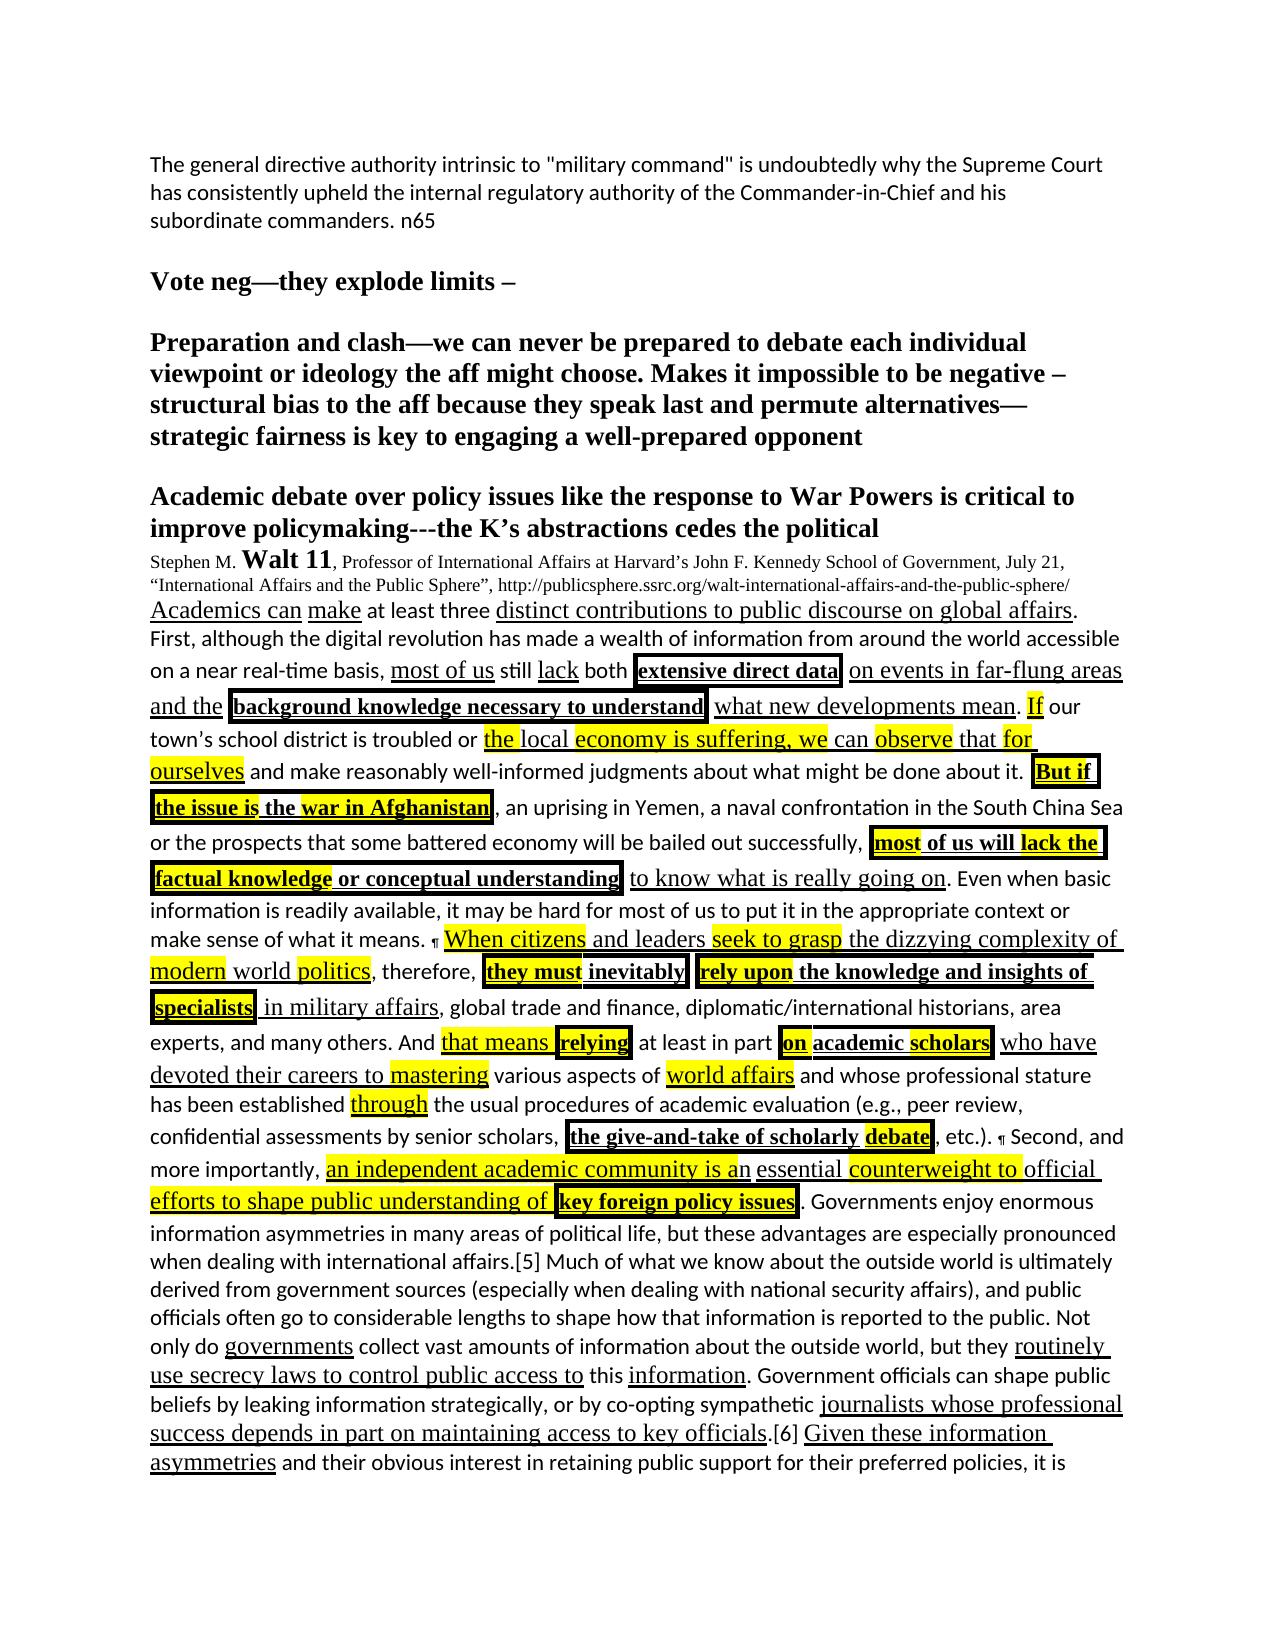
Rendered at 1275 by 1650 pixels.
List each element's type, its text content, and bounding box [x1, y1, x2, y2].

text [150, 150, 1125, 234]
text Stephen M. Walt 11, Professor of International Affairs at Harvard’s John F. Kennedy School of Government, July 21, “International Affairs and the Public Sphere”, http://publicsphere.ssrc.org/walt-international-affairs-and-the-public-sphere/ [150, 543, 1125, 596]
subtitle Academic debate over policy issues like the response to War Powers is critical to improve policymaking---the K’s abstractions cedes the political [150, 481, 1125, 543]
subtitle Preparation and clash—we can never be prepared to debate each individual viewpoint or ideology the aff might choose. Makes it impossible to be negative – structural bias to the aff because they speak last and permute alternatives—strategic fairness is key to engaging a well-prepared opponent [150, 326, 1125, 451]
subtitle Vote neg—they explode limits – [150, 265, 1125, 296]
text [150, 596, 1125, 1476]
